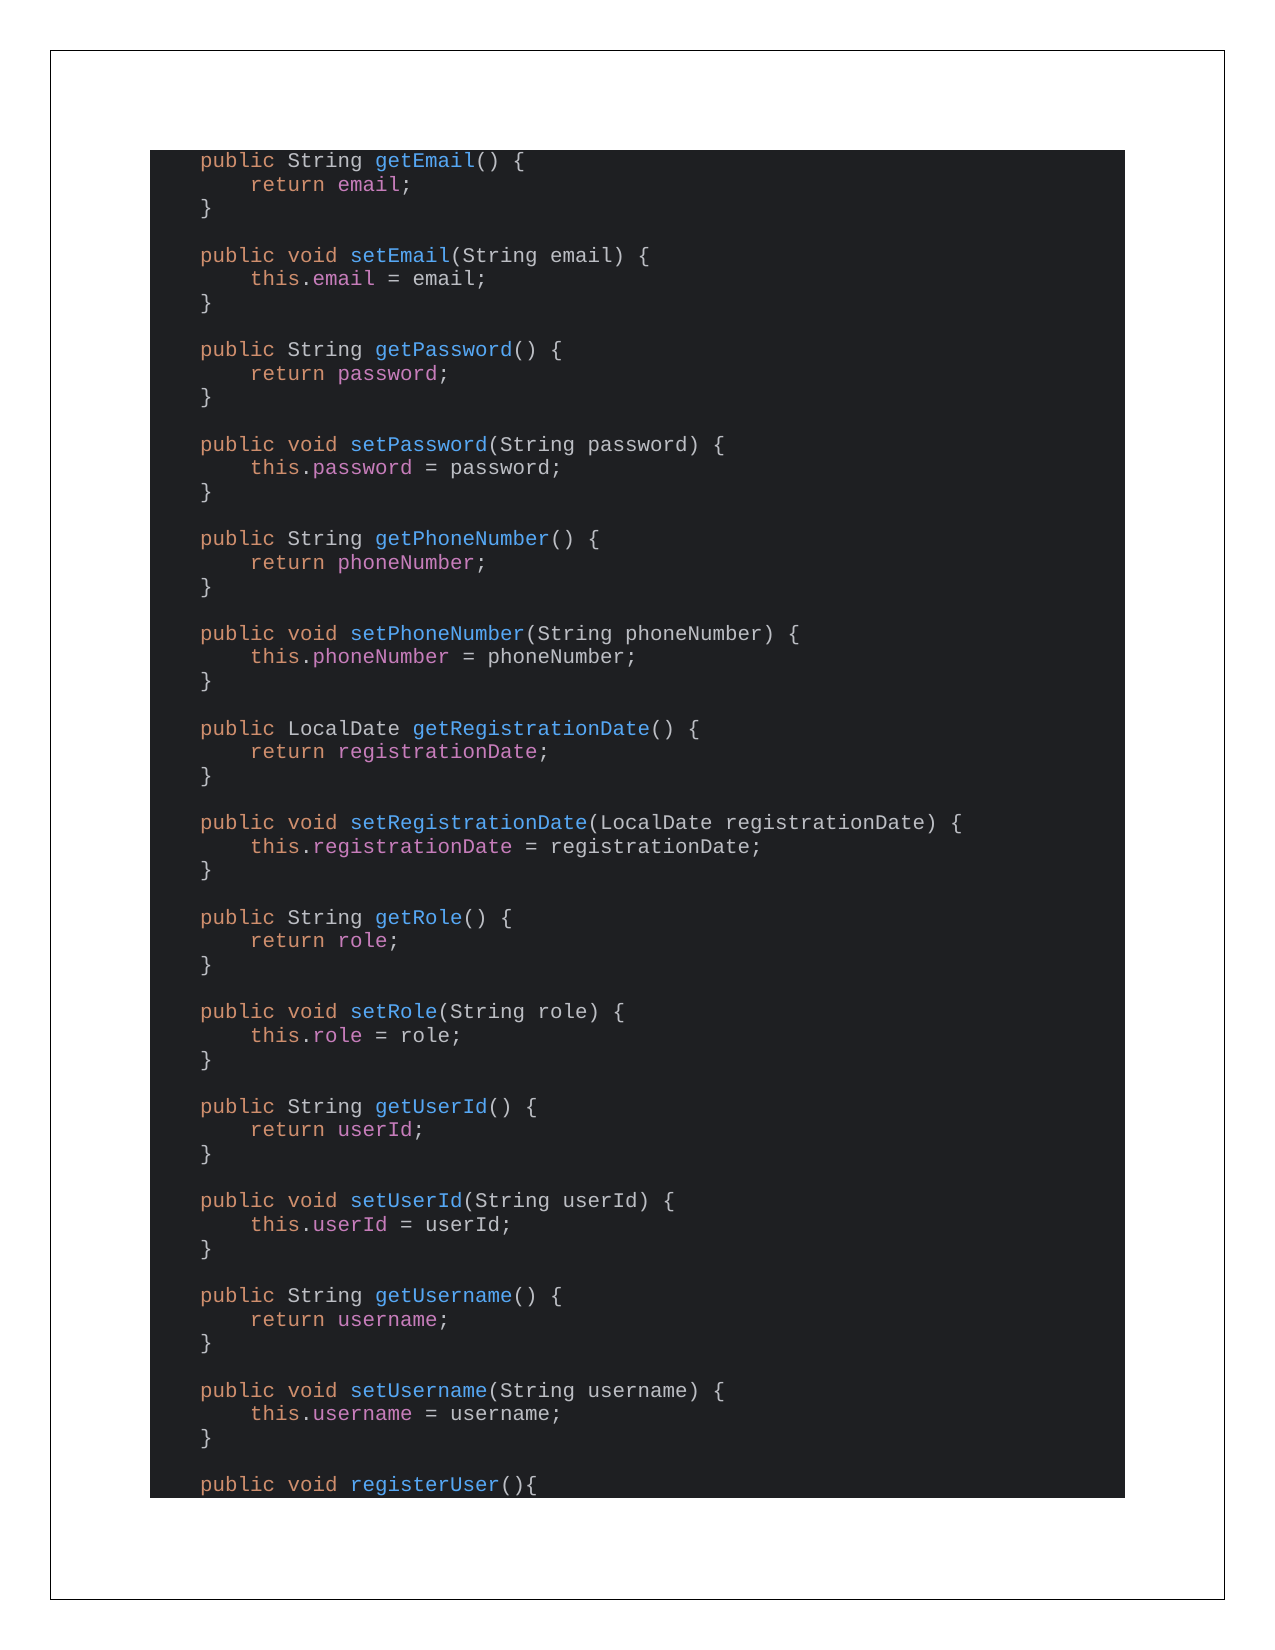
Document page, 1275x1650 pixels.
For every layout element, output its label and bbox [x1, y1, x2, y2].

text [150, 150, 1125, 1498]
